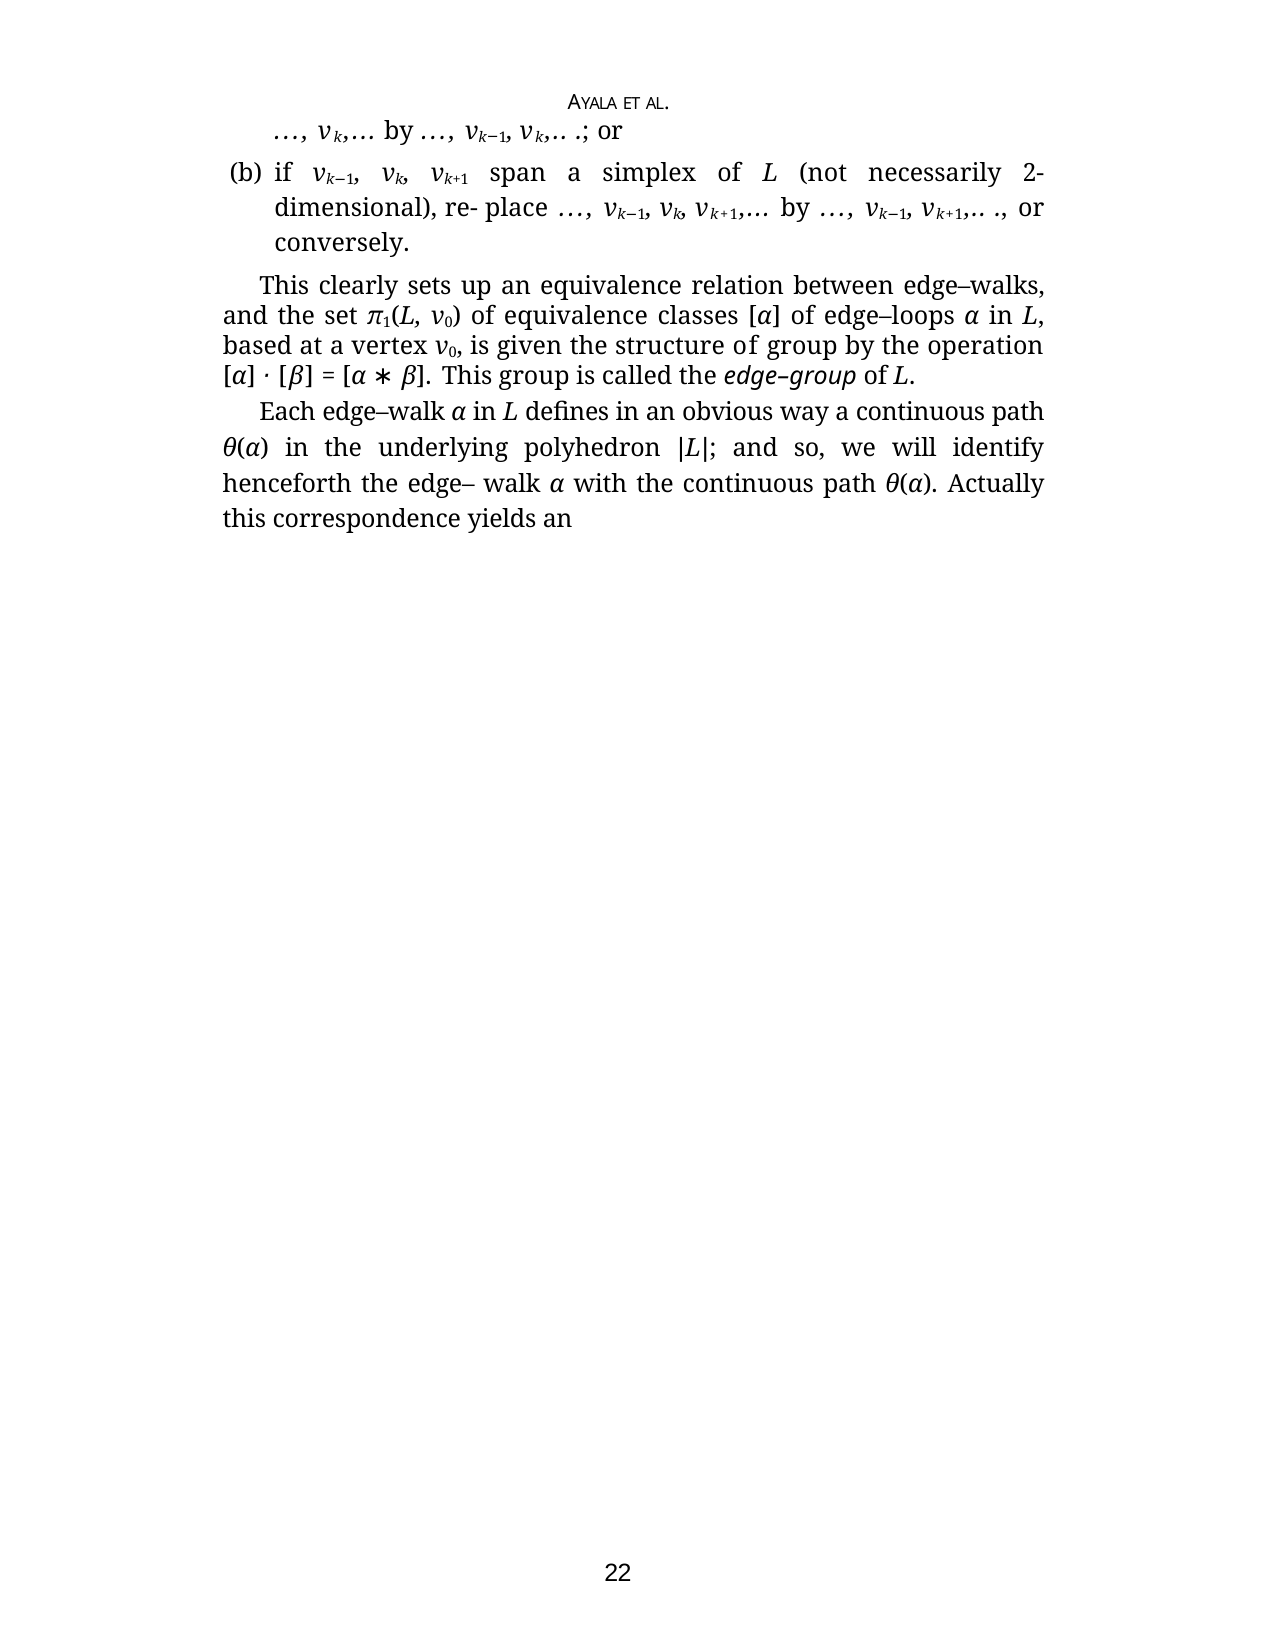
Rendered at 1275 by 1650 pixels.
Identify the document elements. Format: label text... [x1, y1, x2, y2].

text This clearly sets up an equivalence relation between edge–walks, and the set π1(L, v0) of equivalence classes [α] of edge–loops α in L, based at a vertex v0, is given the structure of group by the operation [α] · [β] = [α ∗ β]. This group is called the edge–group of L. [223, 270, 1045, 390]
list if vk−1, vk, vk+1 span a simplex of L (not necessarily 2-dimensional), re- place ..., vk−1, vk, vk+1,... by ..., vk−1, vk+1,.. ., or conversely. [229, 155, 1045, 259]
text Each edge–walk α in L defines in an obvious way a continuous path θ(α) in the underlying polyhedron |L|; and so, we will identify henceforth the edge– walk α with the continuous path θ(α). Actually this correspondence yields an [222, 394, 1045, 535]
text ..., vk,... by ..., vk−1, vk,.. .; or [274, 112, 1096, 147]
